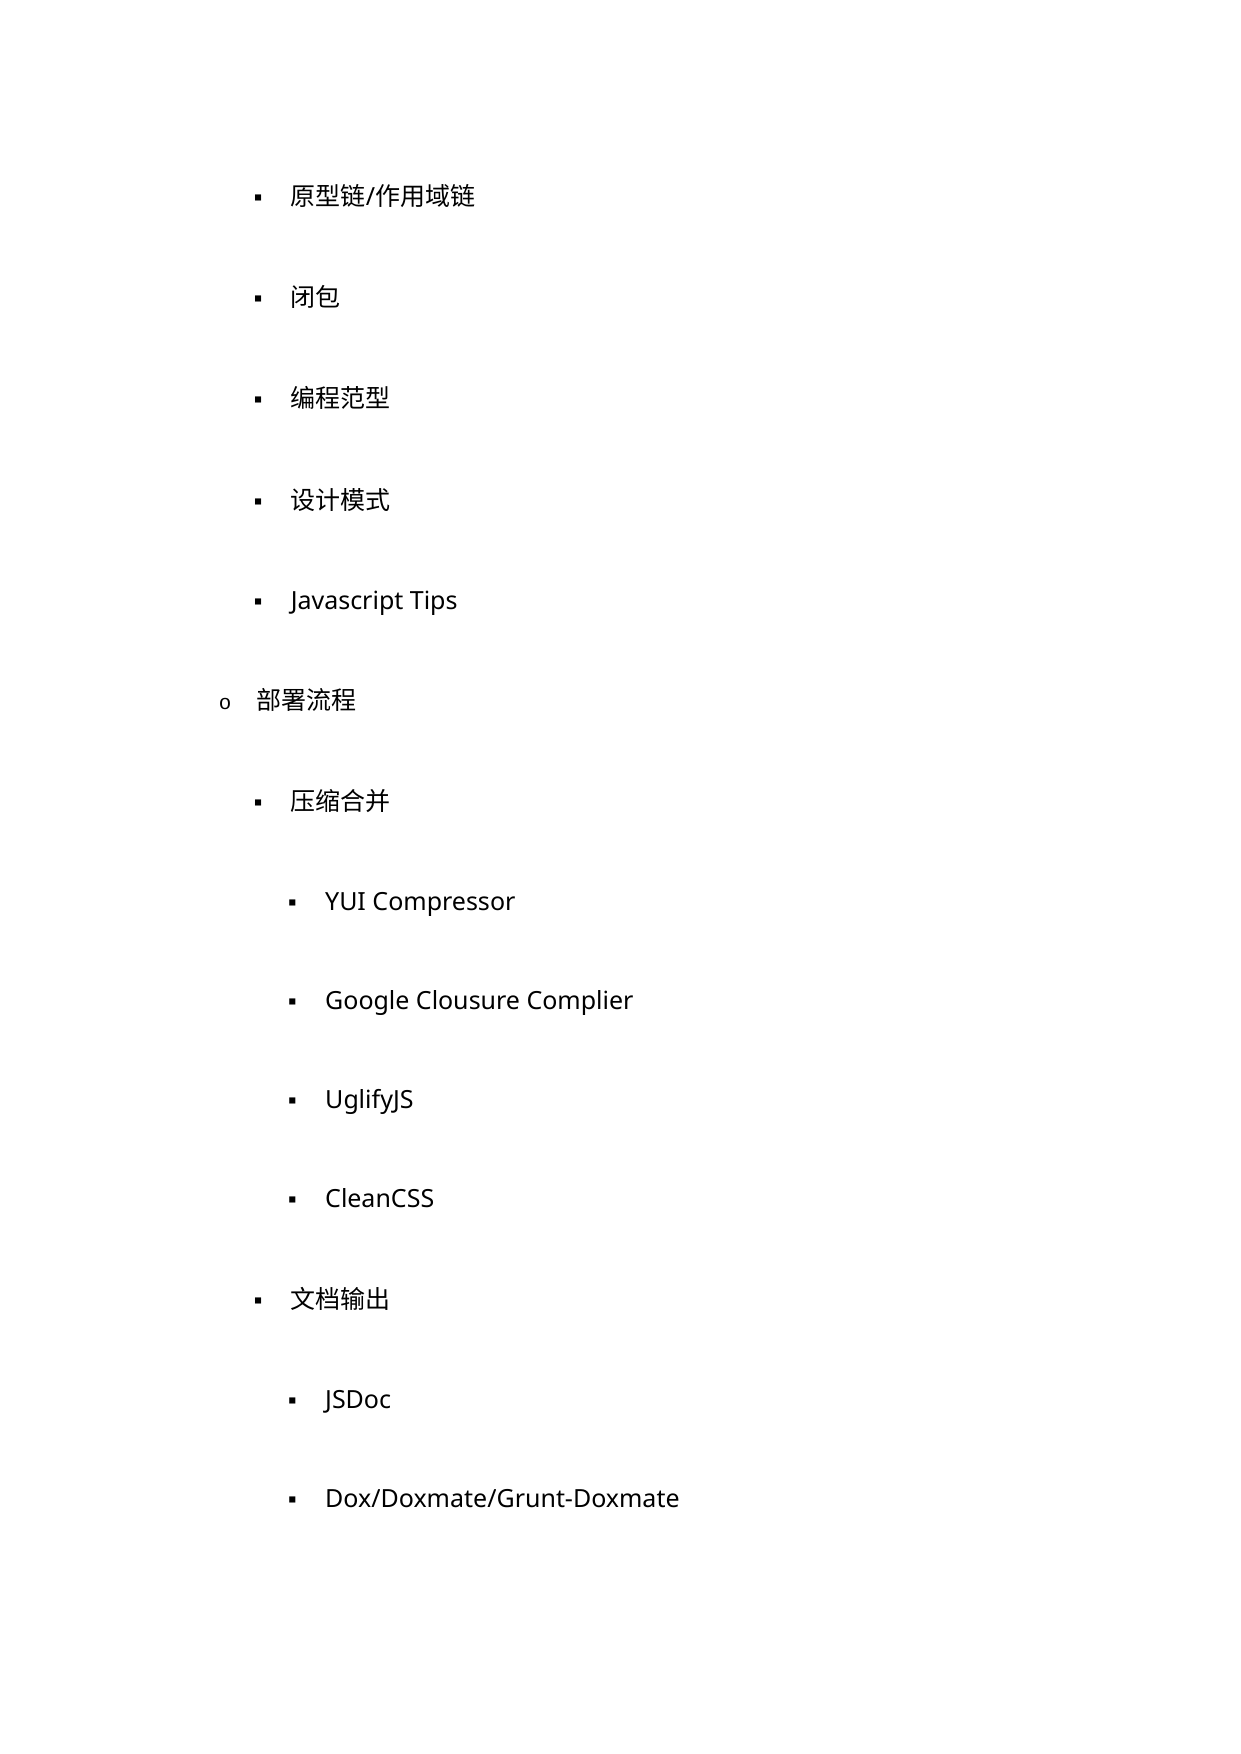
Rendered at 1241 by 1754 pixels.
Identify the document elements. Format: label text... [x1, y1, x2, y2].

list Google Clousure Complier [287, 968, 1053, 1033]
list 压缩合并 [253, 767, 1053, 832]
list JSDoc [287, 1366, 1053, 1431]
list CleanCSS [287, 1166, 1053, 1231]
list Dox/Doxmate/Grunt-Doxmate [287, 1465, 1053, 1530]
list 部署流程 [219, 666, 1053, 731]
list Javascript Tips [253, 567, 1053, 632]
list YUI Compressor [287, 868, 1053, 933]
list 编程范型 [253, 364, 1053, 429]
list 设计模式 [253, 466, 1053, 531]
list UglifyJS [287, 1067, 1053, 1132]
list 原型链/作用域链 [253, 162, 1053, 227]
list 文档输出 [253, 1265, 1053, 1330]
list 闭包 [253, 263, 1053, 328]
